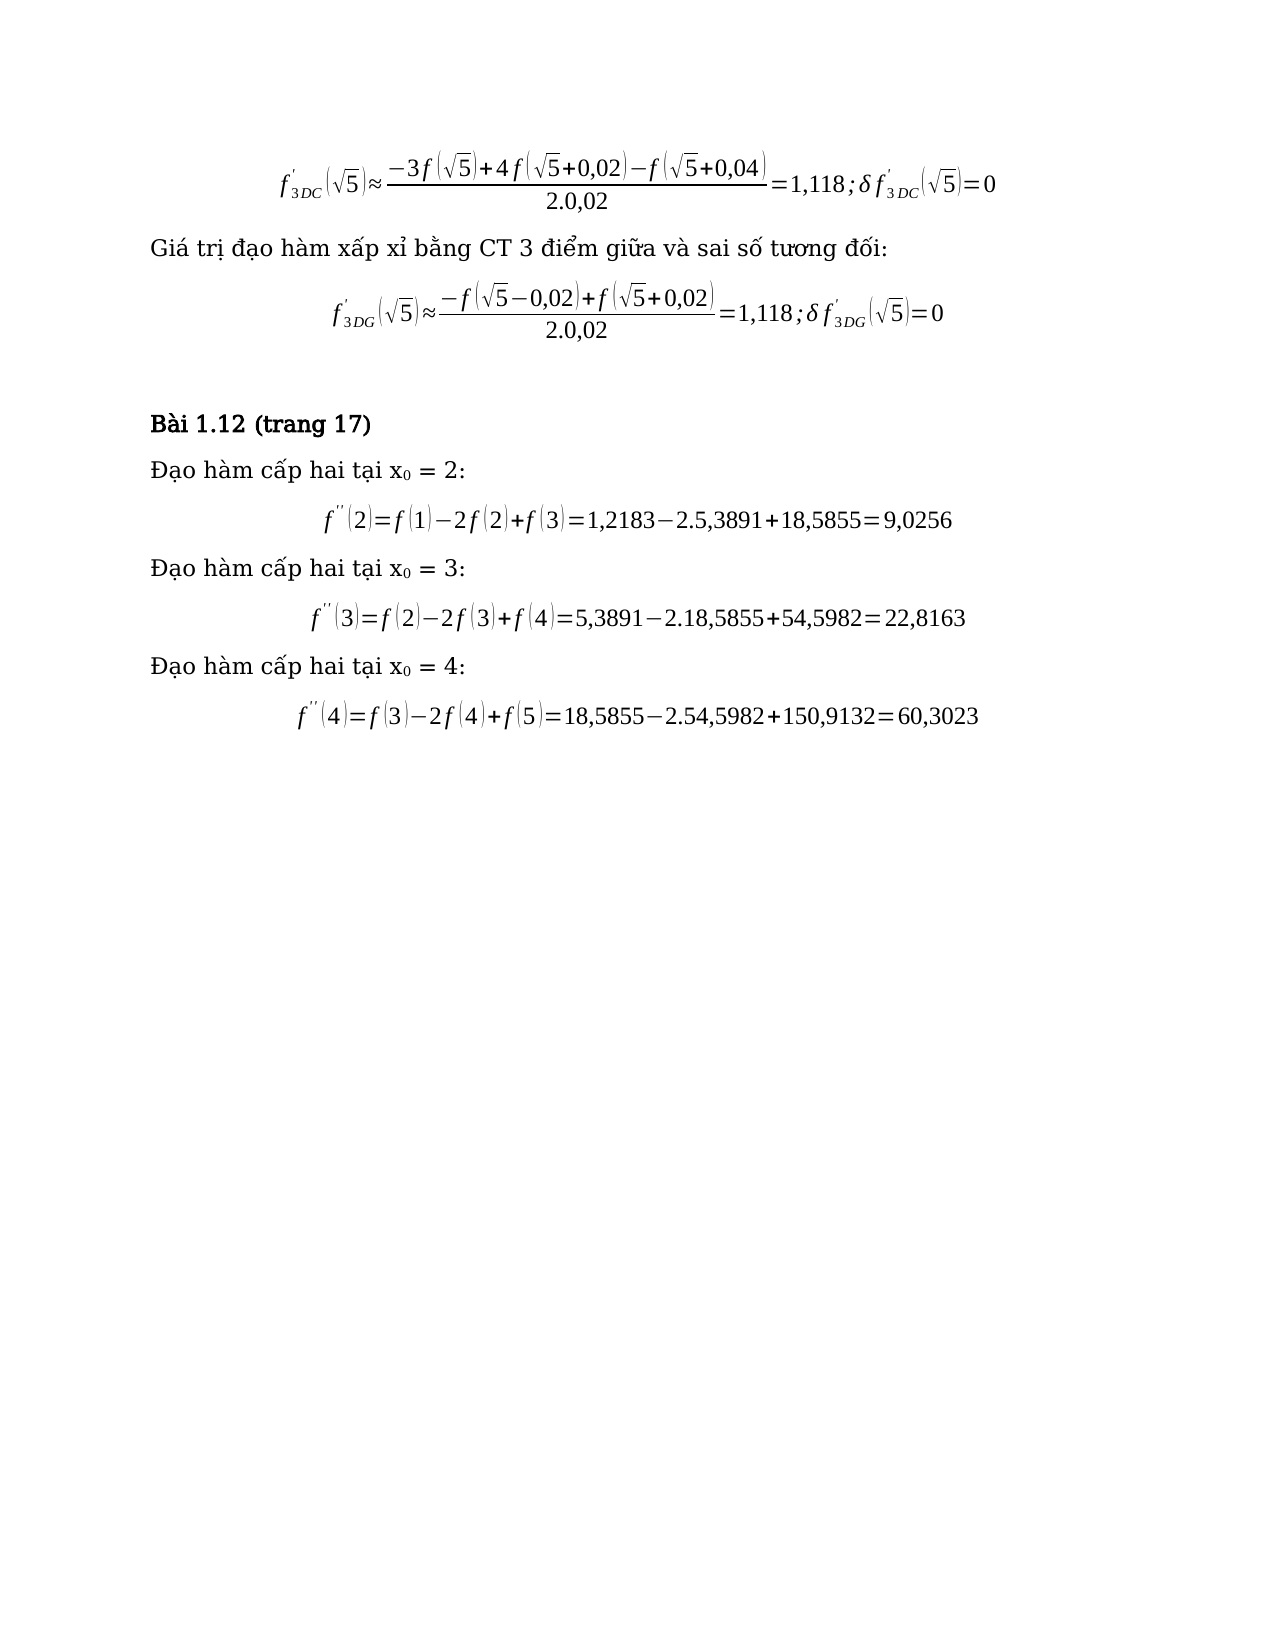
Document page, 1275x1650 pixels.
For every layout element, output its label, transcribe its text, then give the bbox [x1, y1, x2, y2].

text Đạo hàm cấp hai tại x0 = 3: [150, 553, 1125, 581]
text Đạo hàm cấp hai tại x0 = 2: [150, 456, 1125, 483]
text Giá trị đạo hàm xấp xỉ bằng CT 3 điểm giữa và sai số tương đối: [150, 233, 1125, 261]
text Bài 1.12 (trang 17) [150, 409, 1125, 437]
text Đạo hàm cấp hai tại x0 = 4: [150, 651, 1125, 679]
